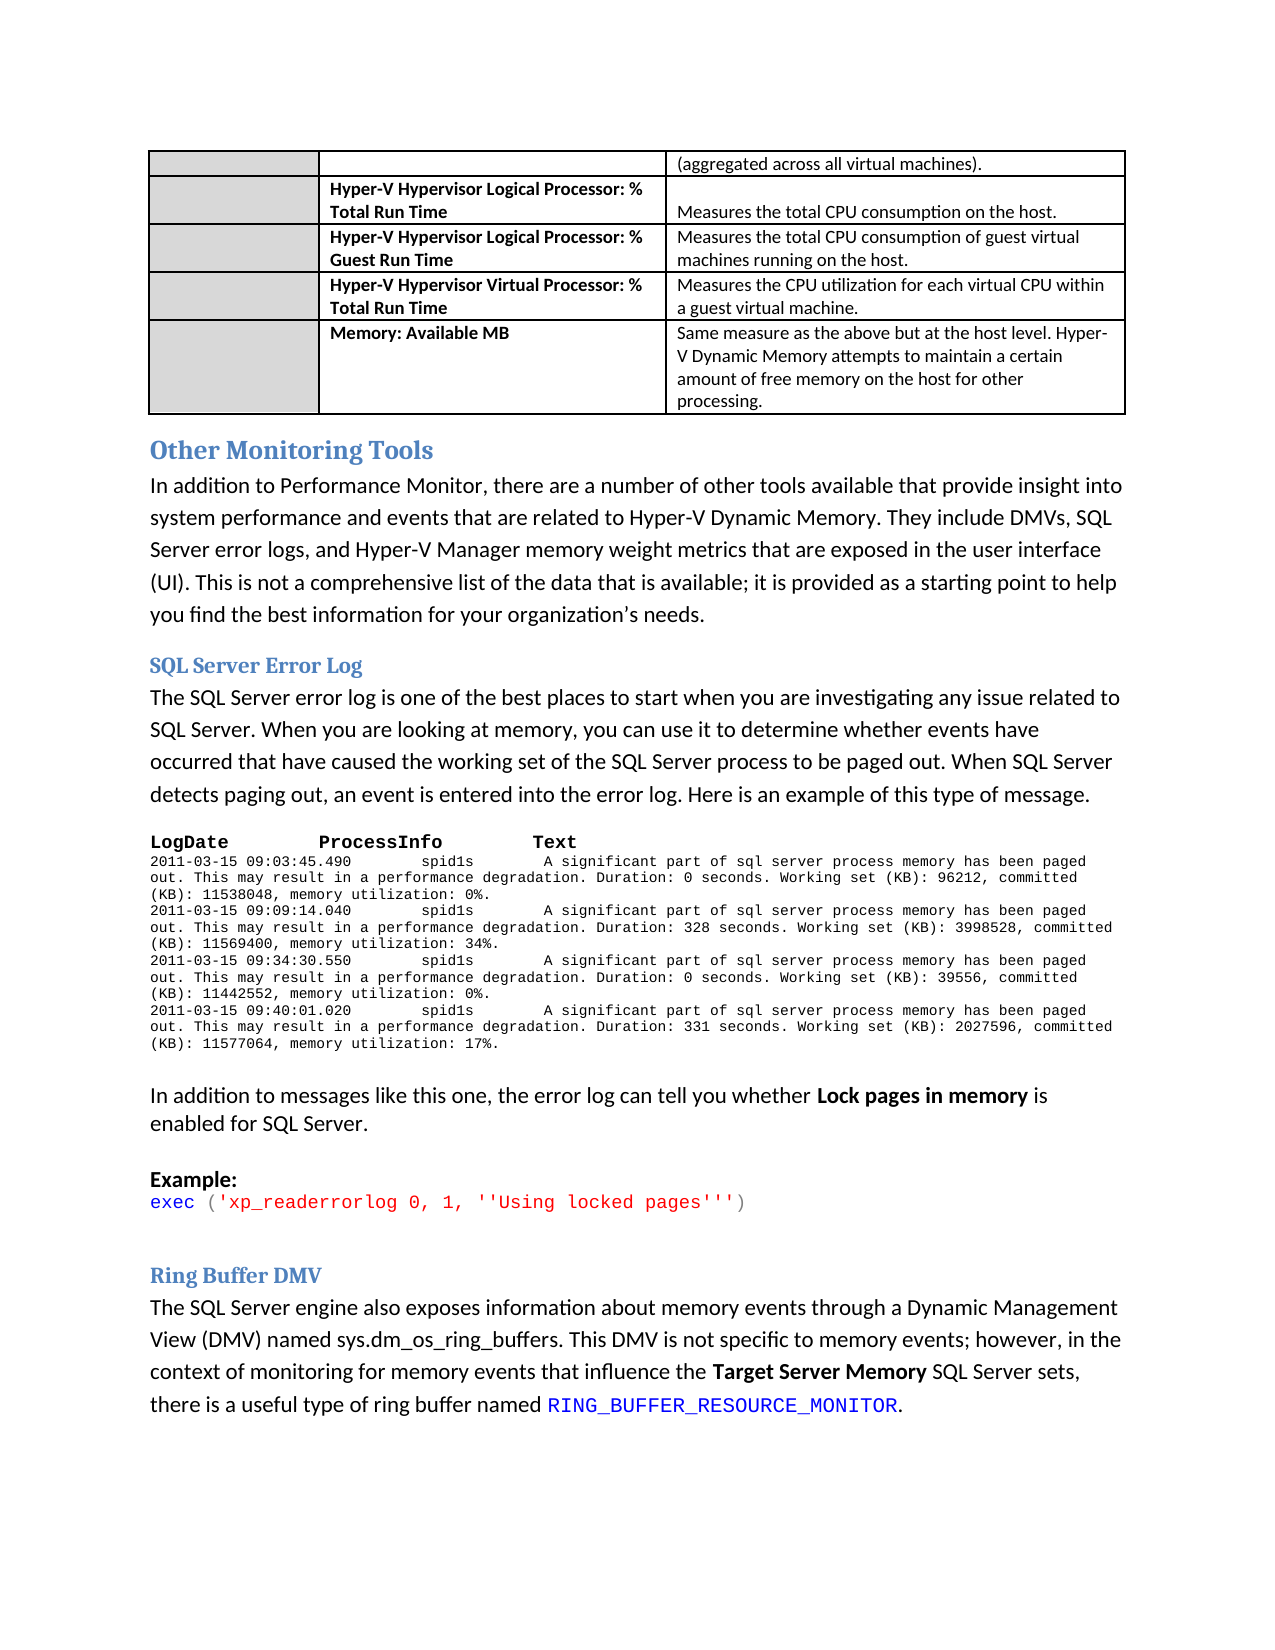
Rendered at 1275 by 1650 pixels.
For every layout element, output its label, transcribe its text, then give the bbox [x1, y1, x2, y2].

table_cell [150, 152, 318, 175]
table_cell Memory: Available MB [320, 321, 665, 412]
table_cell Hyper-V Hypervisor Logical Processor: % Guest Run Time [320, 225, 665, 271]
table_cell [150, 273, 318, 319]
text In addition to Performance Monitor, there are a number of other tools available that provide insight into system performance and events that are related to Hyper-V Dynamic Memory. They include DMVs, SQL Server error logs, and Hyper-V Manager memory weight metrics that are exposed in the user interface (UI). This is not a comprehensive list of the data that is available; it is provided as a starting point to help you find the best information for your organization’s needs. [150, 471, 1125, 628]
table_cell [667, 152, 1124, 175]
text The SQL Server error log is one of the best places to start when you are investigating any issue related to SQL Server. When you are looking at memory, you can use it to determine whether events have occurred that have caused the working set of the SQL Server process to be paged out. When SQL Server detects paging out, an event is entered into the error log. Here is an example of this type of message. [150, 683, 1125, 808]
table_cell Measures the total CPU consumption of guest virtual machines running on the host. [667, 225, 1124, 271]
table_cell [150, 321, 318, 412]
text The SQL Server engine also exposes information about memory events through a Dynamic Management View (DMV) named sys.dm_os_ring_buffers. This DMV is not specific to memory events; however, in the context of monitoring for memory events that influence the Target Server Memory SQL Server sets, there is a useful type of ring buffer named RING_BUFFER_RESOURCE_MONITOR. [150, 1293, 1125, 1418]
table_cell Hyper-V Hypervisor Virtual Processor: % Total Run Time [320, 273, 665, 319]
subtitle Other Monitoring Tools [150, 435, 1125, 467]
table_cell Hyper-V Hypervisor Logical Processor: % Total Run Time [320, 177, 665, 223]
text In addition to messages like this one, the error log can tell you whether Lock pages in memory is enabled for SQL Server. [150, 1081, 1125, 1137]
text LogDate ProcessInfo Text [150, 833, 1125, 854]
text 2011-03-15 09:09:14.040 spid1s A significant part of sql server process memory has been paged out. This may result in a performance degradation. Duration: 328 seconds. Working set (KB): 3998528, committed (KB): 11569400, memory utilization: 34%. [150, 904, 1125, 953]
table_cell Measures the total CPU consumption on the host. [667, 177, 1124, 223]
text 2011-03-15 09:34:30.550 spid1s A significant part of sql server process memory has been paged out. This may result in a performance degradation. Duration: 0 seconds. Working set (KB): 39556, committed (KB): 11442552, memory utilization: 0%. [150, 953, 1125, 1003]
text Example: [150, 1165, 1125, 1193]
text exec ('xp_readerrorlog 0, 1, ''Using locked pages''') [150, 1193, 1125, 1214]
table_cell Measures the CPU utilization for each virtual CPU within a guest virtual machine. [667, 273, 1124, 319]
table_cell Same measure as the above but at the host level. Hyper-V Dynamic Memory attempts to maintain a certain amount of free memory on the host for other processing. [667, 321, 1124, 412]
subtitle Ring Buffer DMV [150, 1263, 1125, 1289]
text 2011-03-15 09:03:45.490 spid1s A significant part of sql server process memory has been paged out. This may result in a performance degradation. Duration: 0 seconds. Working set (KB): 96212, committed (KB): 11538048, memory utilization: 0%. [150, 854, 1125, 904]
subtitle SQL Server Error Log [150, 653, 1125, 679]
table_cell [150, 177, 318, 223]
table_cell [150, 225, 318, 271]
text 2011-03-15 09:40:01.020 spid1s A significant part of sql server process memory has been paged out. This may result in a performance degradation. Duration: 331 seconds. Working set (KB): 2027596, committed (KB): 11577064, memory utilization: 17%. [150, 1003, 1125, 1053]
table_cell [320, 152, 665, 175]
